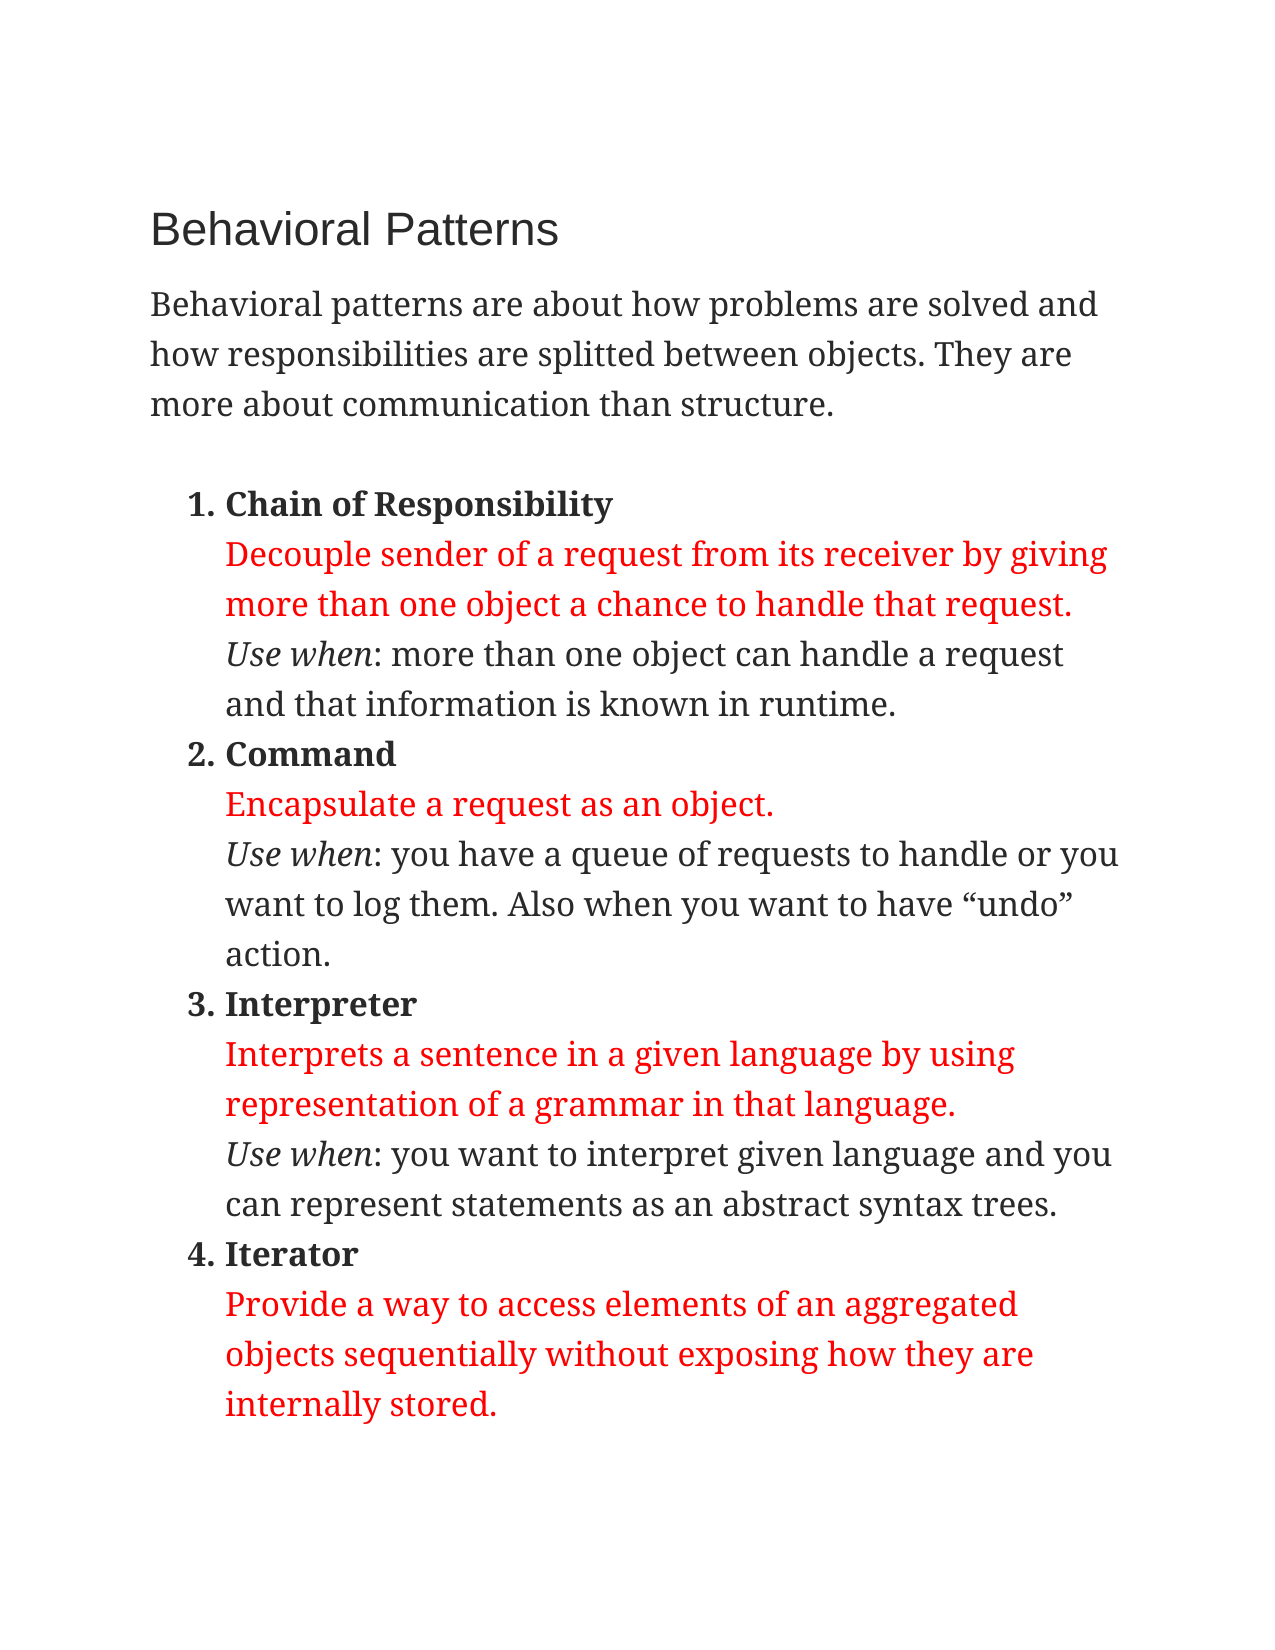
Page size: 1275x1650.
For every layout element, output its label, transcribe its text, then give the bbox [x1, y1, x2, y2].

list Command Encapsulate a request as an object. Use when: you have a queue of requests to handle or you want to log them. Also when you want to have “undo” action. [187, 726, 1125, 976]
text Behavioral Patterns [150, 199, 1125, 255]
list Chain of Responsibility Decouple sender of a request from its receiver by giving more than one object a chance to handle that request. Use when: more than one object can handle a request and that information is known in runtime. [187, 476, 1125, 726]
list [187, 1226, 1125, 1426]
list Interpreter Interprets a sentence in a given language by using representation of a grammar in that language. Use when: you want to interpret given language and you can represent statements as an abstract syntax trees. [187, 976, 1125, 1226]
text Behavioral patterns are about how problems are solved and how responsibilities are splitted between objects. They are more about communication than structure. [150, 276, 1125, 426]
